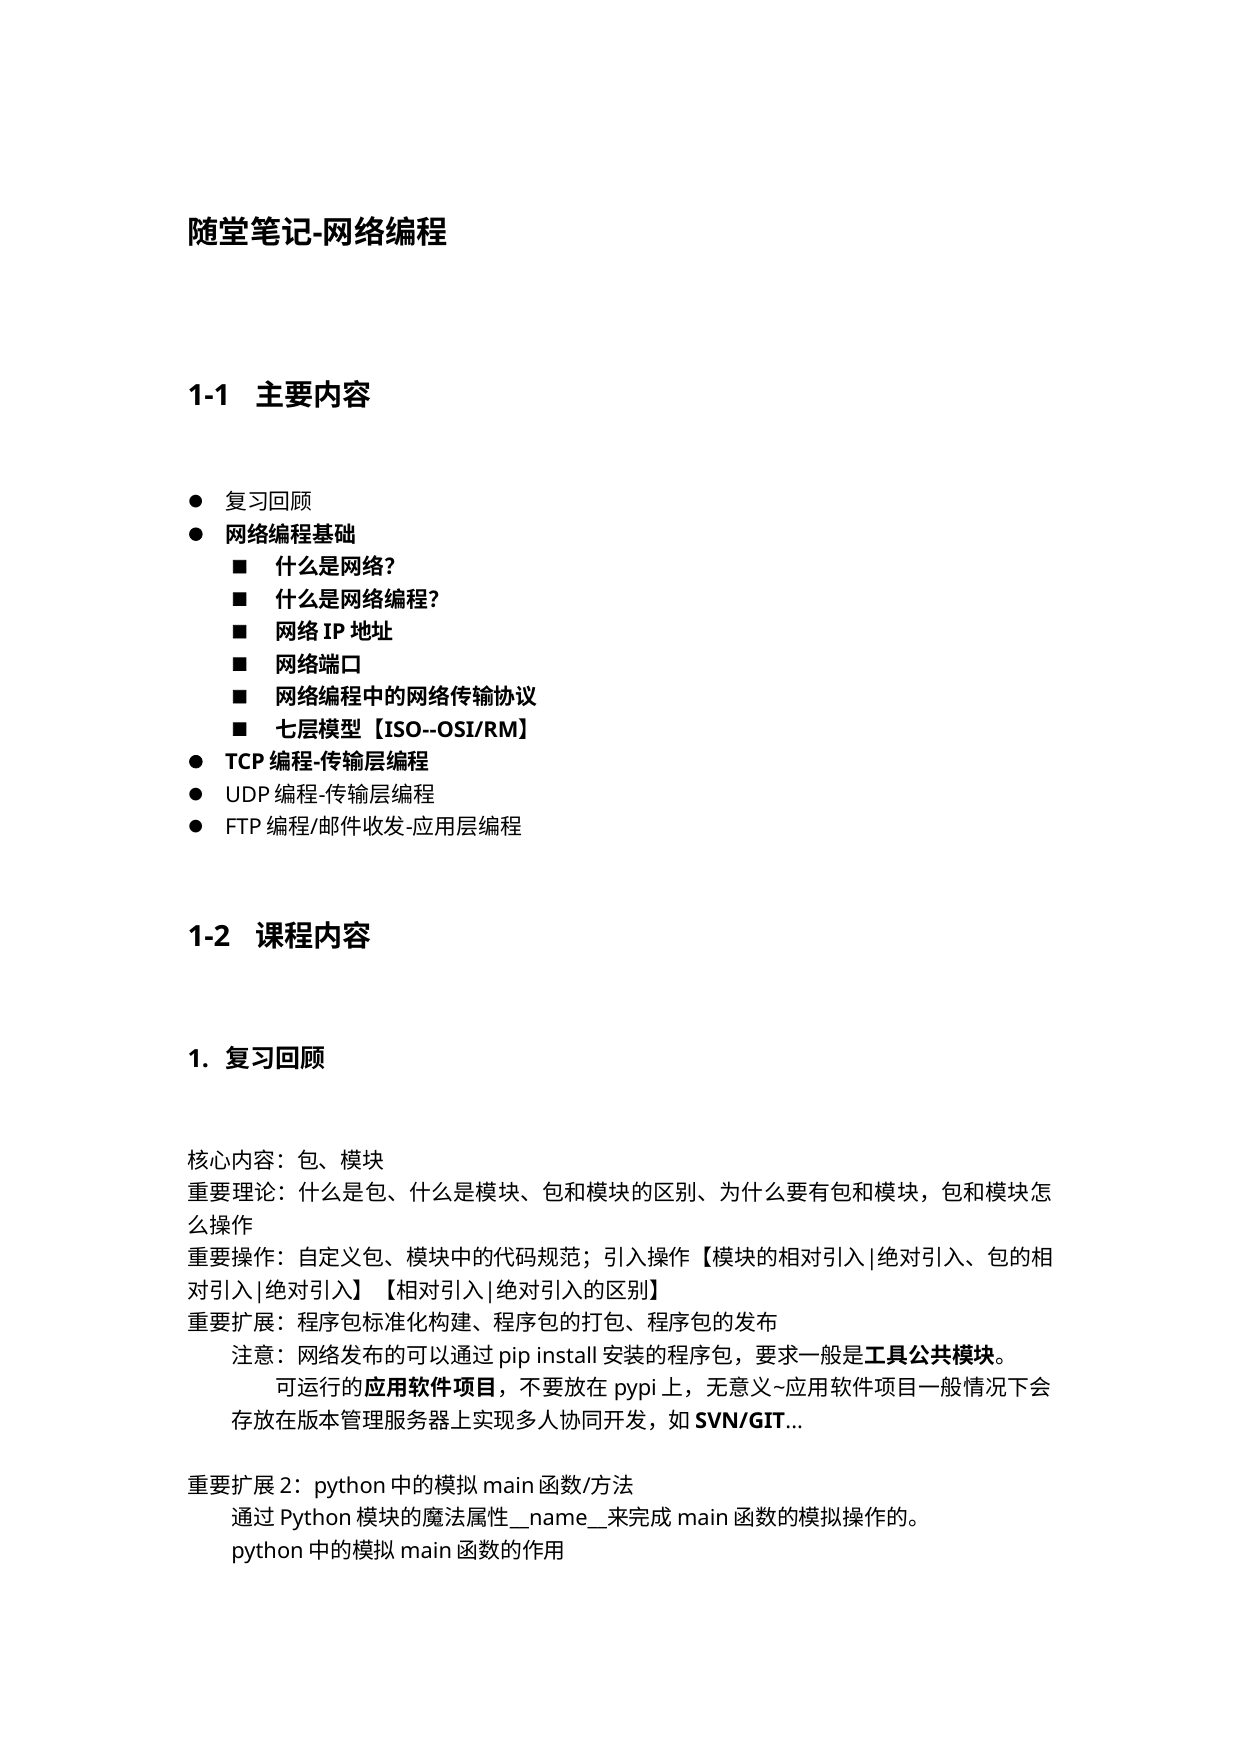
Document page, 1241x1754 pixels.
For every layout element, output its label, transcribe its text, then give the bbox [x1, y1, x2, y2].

list 七层模型【ISO--OSI/RM】 [231, 711, 1053, 744]
subtitle 课程内容 [187, 901, 1053, 966]
list 网络编程中的网络传输协议 [231, 679, 1053, 711]
text 可运行的应用软件项目，不要放在pypi上，无意义~应用软件项目一般情况下会存放在版本管理服务器上实现多人协同开发，如SVN/GIT... [231, 1370, 1053, 1435]
text python中的模拟main函数的作用 [187, 1532, 1053, 1565]
text 重要操作：自定义包、模块中的代码规范；引入操作【模块的相对引入|绝对引入、包的相对引入|绝对引入】【相对引入|绝对引入的区别】 [187, 1240, 1053, 1305]
list 复习回顾 [187, 484, 1053, 516]
subtitle 主要内容 [187, 361, 1053, 426]
text 核心内容：包、模块 [187, 1142, 1053, 1175]
list 什么是网络编程？ [231, 581, 1053, 614]
list UDP编程-传输层编程 [187, 776, 1053, 809]
list TCP编程-传输层编程 [187, 744, 1053, 776]
text 重要扩展：程序包标准化构建、程序包的打包、程序包的发布 [187, 1305, 1053, 1337]
subtitle 随堂笔记-网络编程 [187, 197, 1053, 262]
list 网络编程基础 [187, 516, 1053, 549]
text 注意：网络发布的可以通过pip install安装的程序包，要求一般是工具公共模块。 [187, 1337, 1053, 1370]
text 通过Python模块的魔法属性__name__来完成main函数的模拟操作的。 [187, 1500, 1053, 1532]
list FTP编程/邮件收发-应用层编程 [187, 809, 1053, 841]
text 重要扩展2：python中的模拟main函数/方法 [187, 1467, 1053, 1500]
list 网络端口 [231, 646, 1053, 679]
list 什么是网络？ [231, 549, 1053, 581]
text 重要理论：什么是包、什么是模块、包和模块的区别、为什么要有包和模块，包和模块怎么操作 [187, 1175, 1053, 1240]
list 网络IP地址 [231, 614, 1053, 646]
subtitle 复习回顾 [187, 1024, 1053, 1089]
